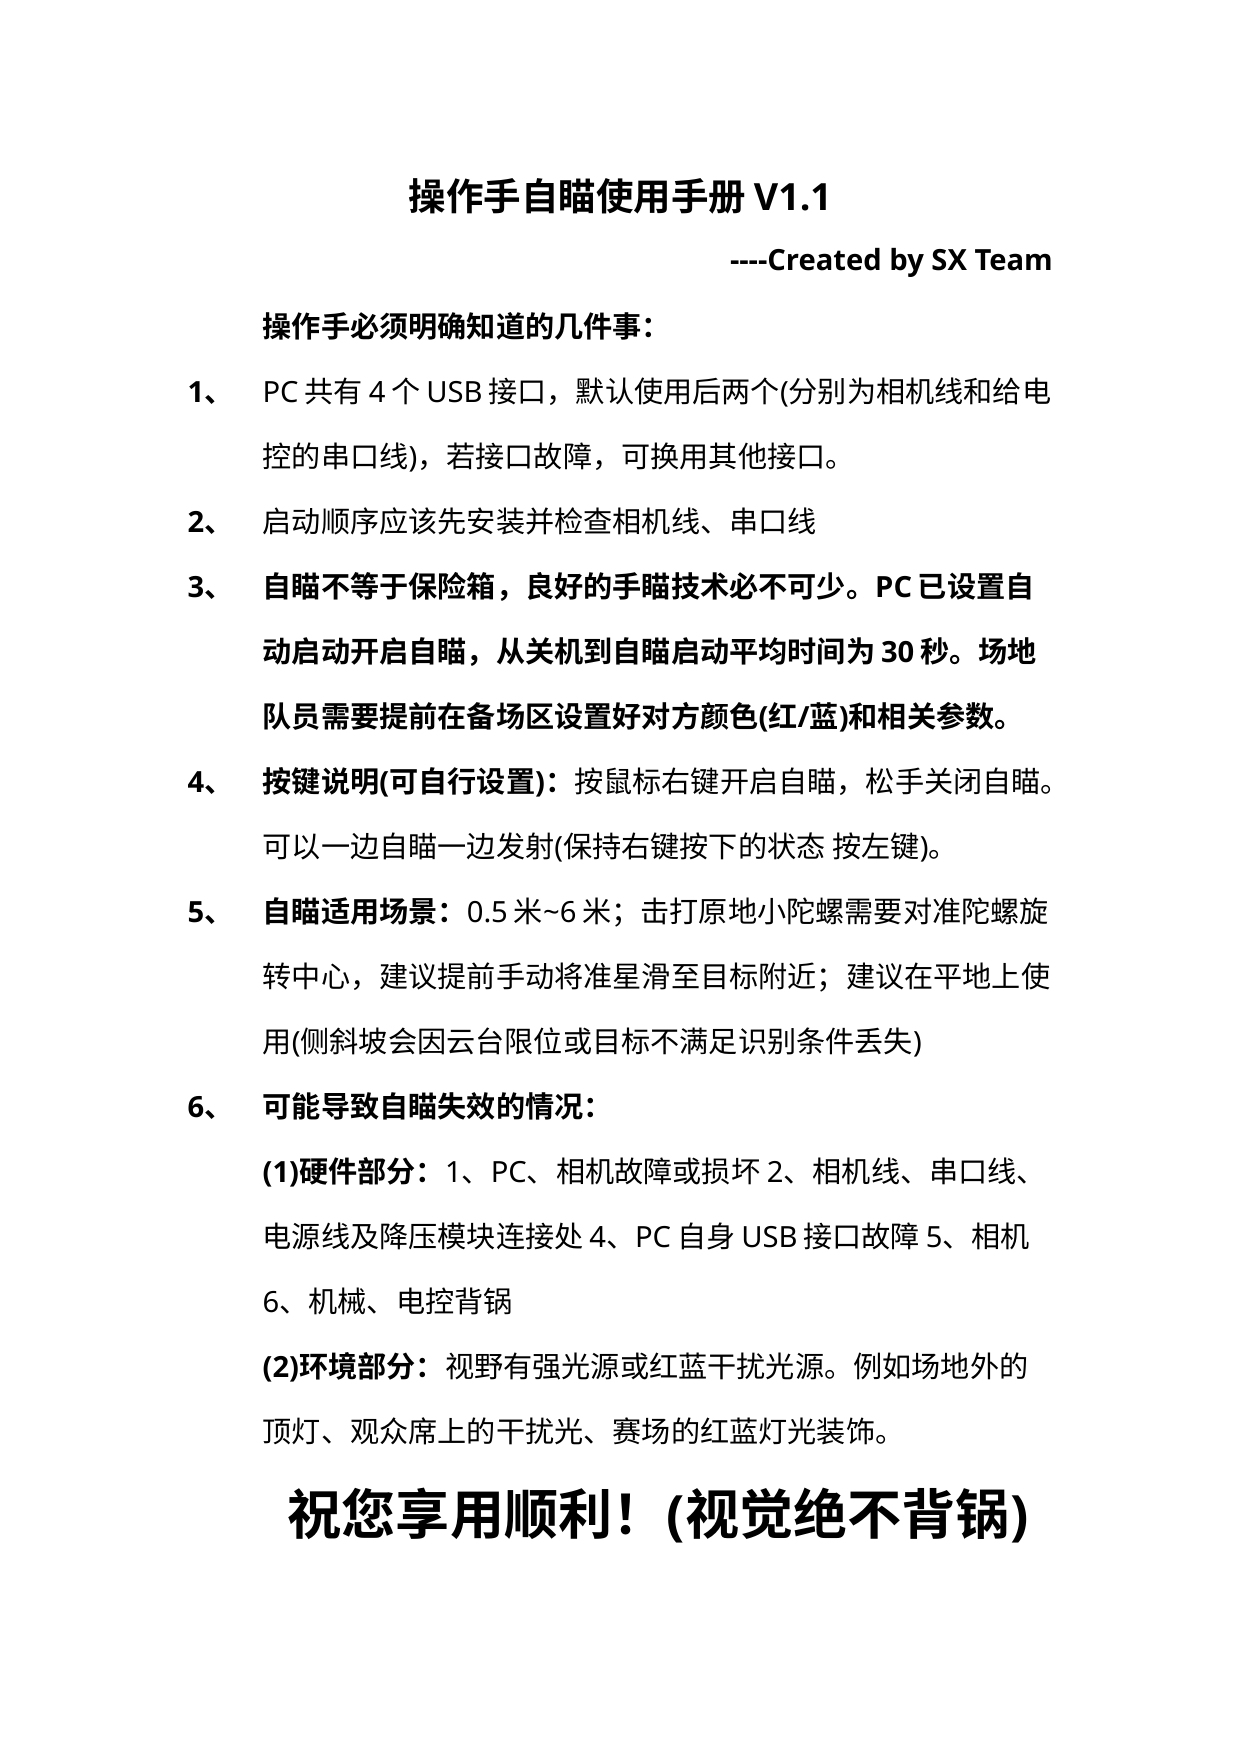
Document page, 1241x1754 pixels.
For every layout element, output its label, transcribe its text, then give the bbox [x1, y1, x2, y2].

text 操作手自瞄使用手册V1.1 [187, 162, 1053, 227]
list 操作手必须明确知道的几件事： [262, 292, 1053, 357]
list 按键说明(可自行设置)：按鼠标右键开启自瞄，松手关闭自瞄。可以一边自瞄一边发射(保持右键按下的状态 按左键)。 [187, 747, 1053, 877]
list 自瞄适用场景：0.5米~6米；击打原地小陀螺需要对准陀螺旋转中心，建议提前手动将准星滑至目标附近；建议在平地上使用(侧斜坡会因云台限位或目标不满足识别条件丢失) [187, 877, 1053, 1072]
list 启动顺序应该先安装并检查相机线、串口线 [187, 487, 1053, 552]
list (1)硬件部分：1、PC、相机故障或损坏 2、相机线、串口线、电源线及降压模块连接处4、PC自身USB接口故障5、相机6、机械、电控背锅 [262, 1137, 1053, 1332]
list PC共有4个USB接口，默认使用后两个(分别为相机线和给电控的串口线)，若接口故障，可换用其他接口。 [187, 357, 1053, 487]
list 自瞄不等于保险箱，良好的手瞄技术必不可少。PC已设置自动启动开启自瞄，从关机到自瞄启动平均时间为30秒。场地队员需要提前在备场区设置好对方颜色(红/蓝)和相关参数。 [187, 552, 1053, 747]
list 祝您享用顺利！(视觉绝不背锅) [262, 1462, 1053, 1559]
list 可能导致自瞄失效的情况： [187, 1072, 1053, 1137]
list (2)环境部分：视野有强光源或红蓝干扰光源。例如场地外的顶灯、观众席上的干扰光、赛场的红蓝灯光装饰。 [262, 1332, 1053, 1462]
text ----Created by SX Team [187, 227, 1053, 292]
